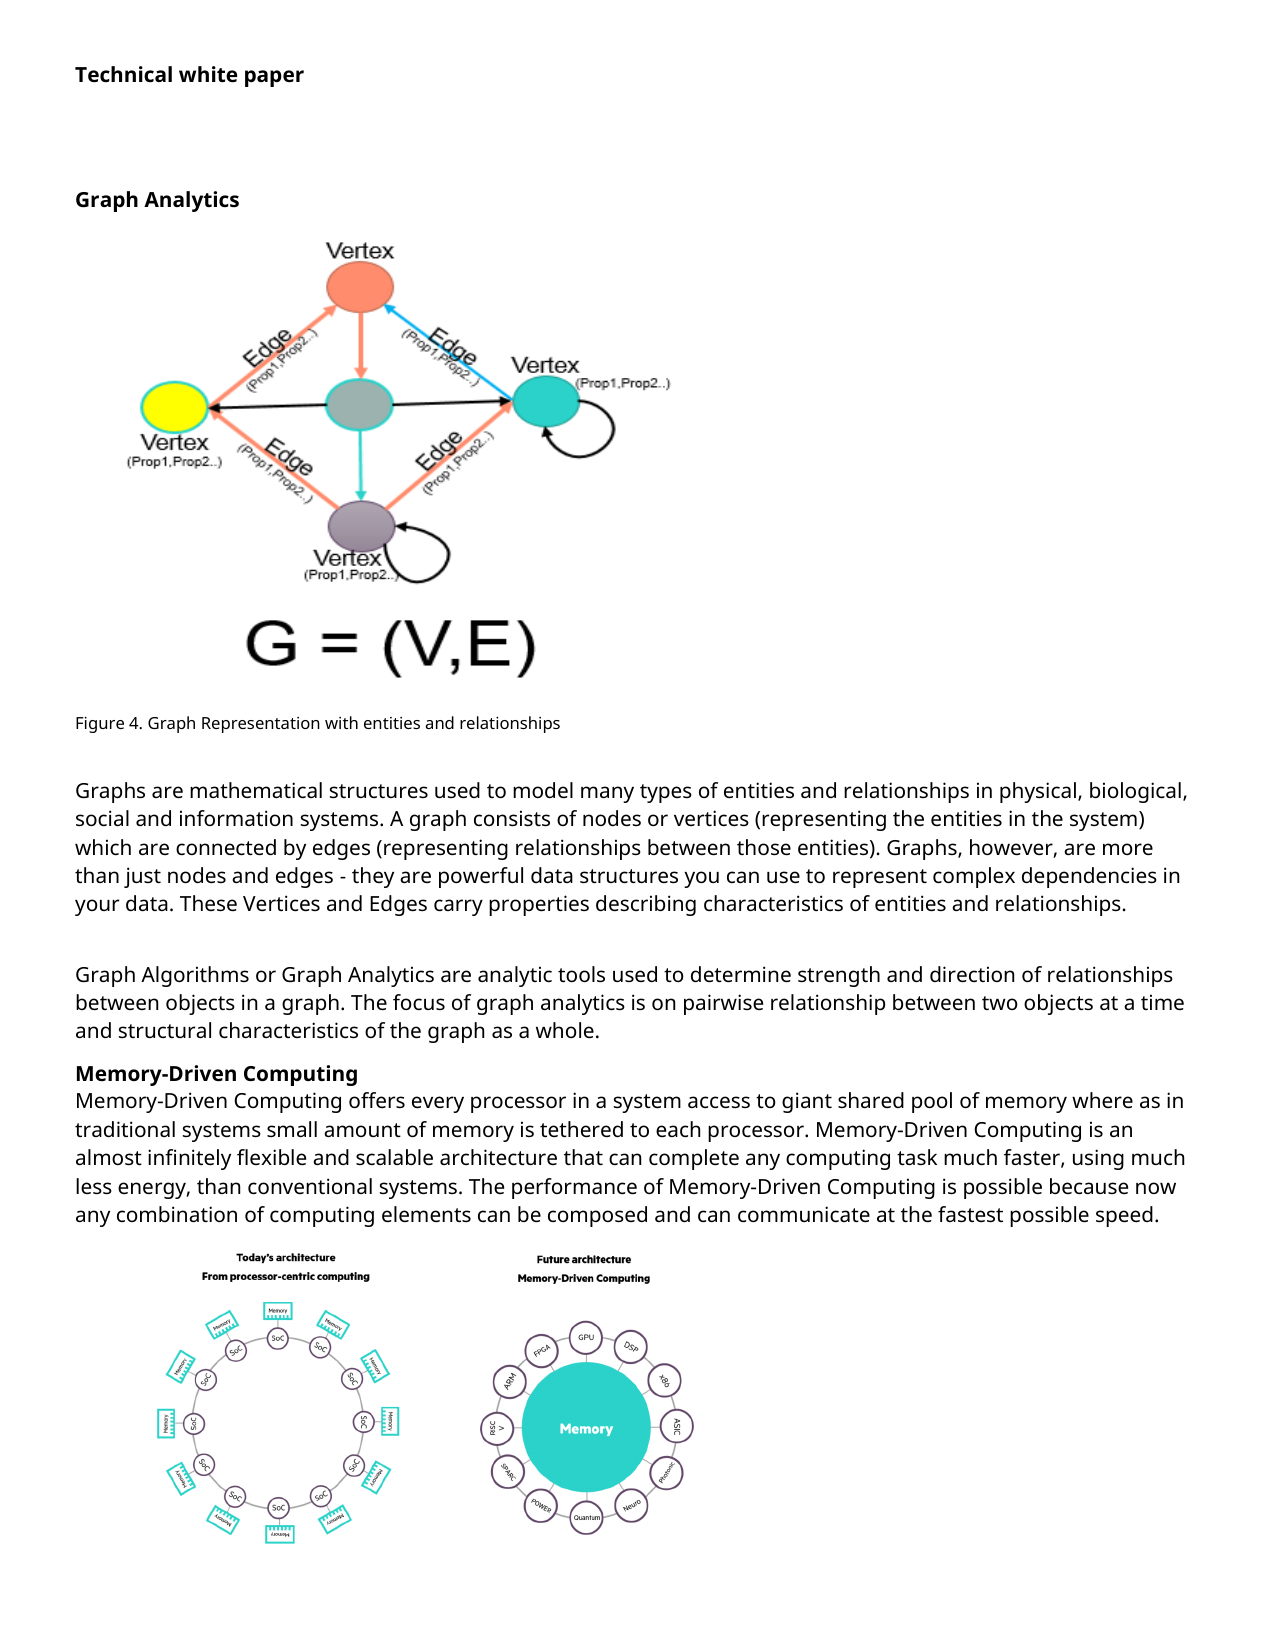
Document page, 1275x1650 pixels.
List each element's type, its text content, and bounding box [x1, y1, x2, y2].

picture [85, 212, 705, 695]
subtitle Graph Analytics [75, 187, 1200, 212]
subtitle Memory-Driven Computing [75, 1062, 1200, 1087]
text Memory-Driven Computing offers every processor in a system access to giant shared pool of memory where as in traditional systems small amount of memory is tethered to each processor. Memory-Driven Computing is an almost infinitely flexible and scalable architecture that can complete any computing task much faster, using much less energy, than conventional systems. The performance of Memory-Driven Computing is possible because now any combination of computing elements can be composed and can communicate at the fastest possible speed. [75, 1087, 1200, 1229]
text Figure 4. Graph Representation with entities and relationships [75, 711, 1200, 734]
text Graph Algorithms or Graph Analytics are analytic tools used to determine strength and direction of relationships between objects in a graph. The focus of graph analytics is on pairwise relationship between two objects at a time and structural characteristics of the graph as a whole. [75, 960, 1200, 1045]
picture [140, 1245, 703, 1546]
text Graphs are mathematical structures used to model many types of entities and relationships in physical, biological, social and information systems. A graph consists of nodes or vertices (representing the entities in the system) which are connected by edges (representing relationships between those entities). Graphs, however, are more than just nodes and edges ‐ they are powerful data structures you can use to represent complex dependencies in your data. These Vertices and Edges carry properties describing characteristics of entities and relationships. [75, 776, 1200, 918]
